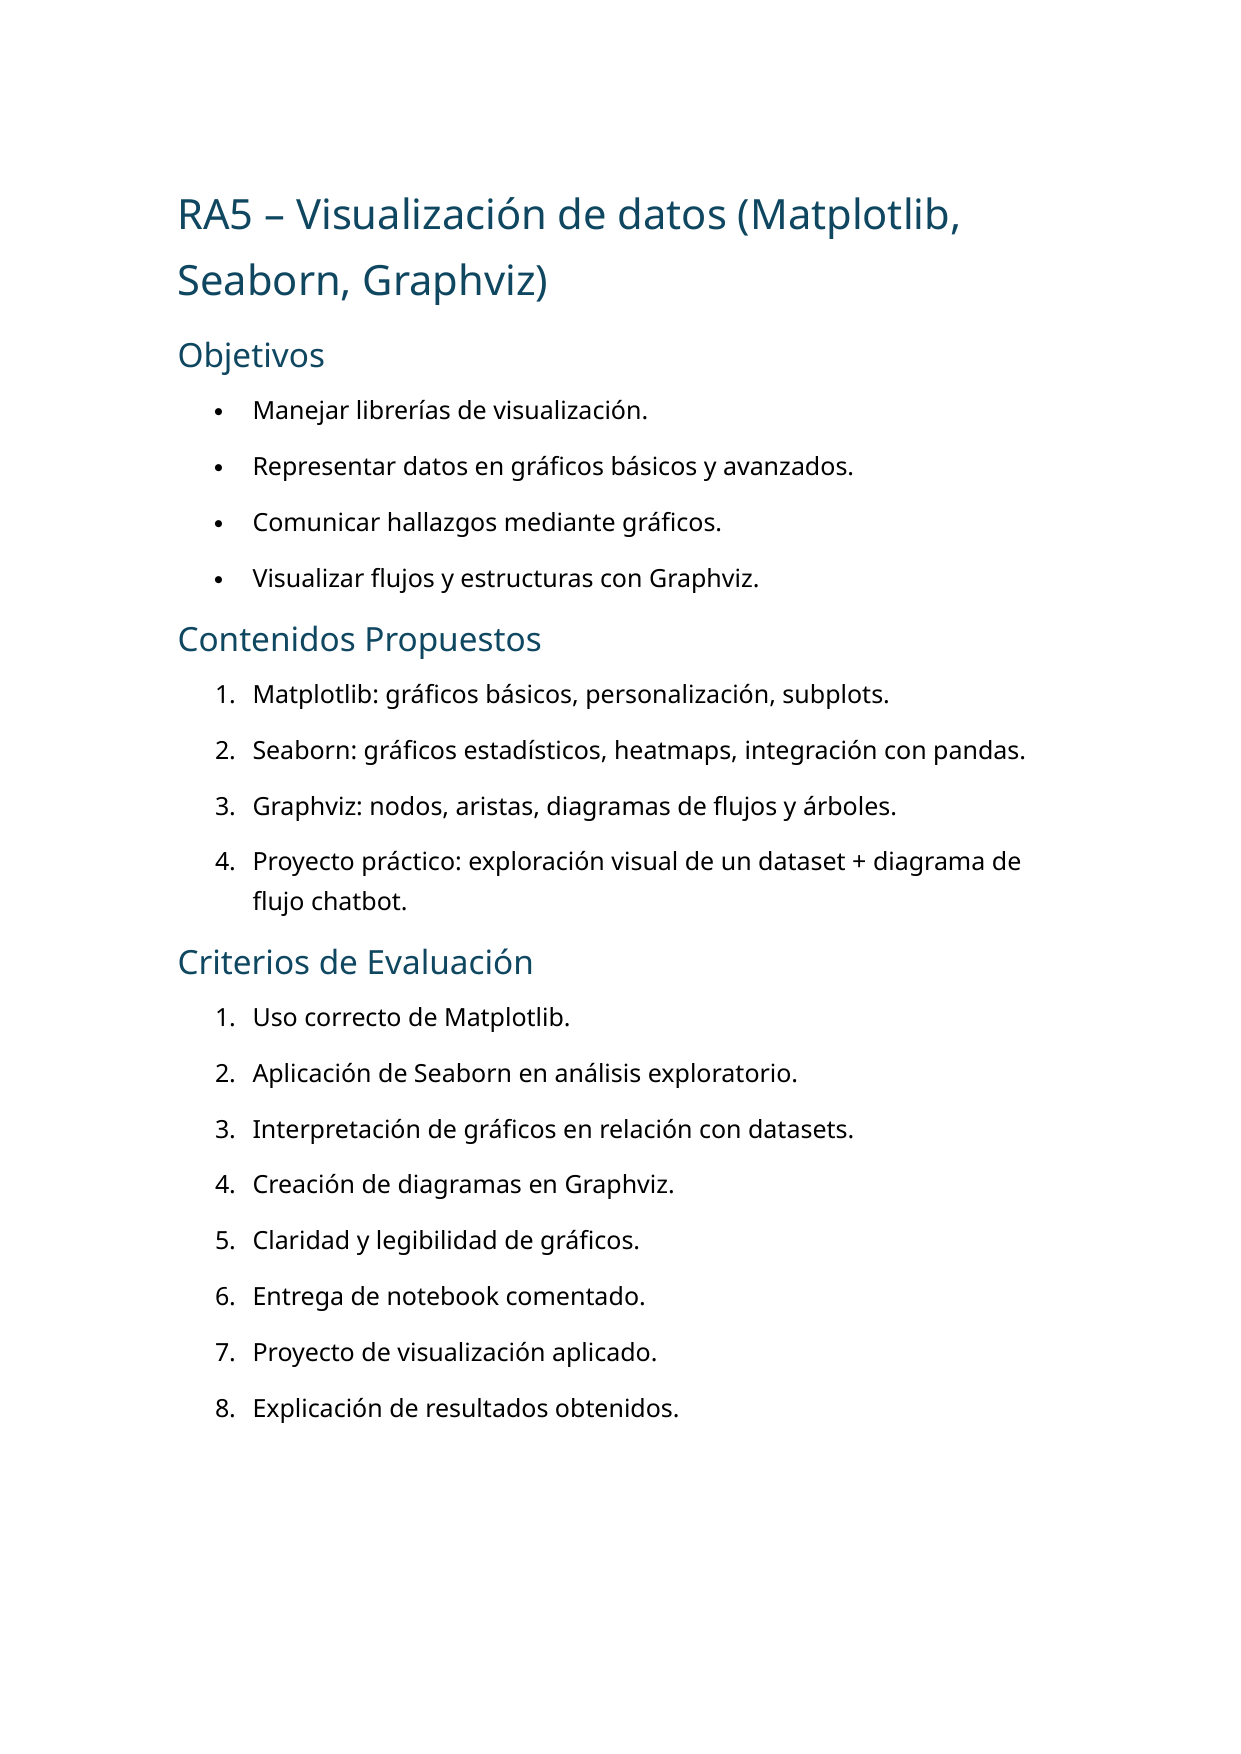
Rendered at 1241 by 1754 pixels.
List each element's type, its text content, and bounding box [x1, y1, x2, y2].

list Representar datos en gráficos básicos y avanzados. [215, 448, 1063, 483]
list Visualizar flujos y estructuras con Graphviz. [215, 560, 1063, 594]
list Explicación de resultados obtenidos. [215, 1390, 1063, 1424]
list Graphviz: nodos, aristas, diagramas de flujos y árboles. [215, 788, 1063, 822]
list Uso correcto de Matplotlib. [215, 999, 1063, 1034]
subtitle Objetivos [177, 332, 1063, 378]
list Proyecto práctico: exploración visual de un dataset + diagrama de flujo chatbot. [215, 844, 1063, 917]
list Aplicación de Seaborn en análisis exploratorio. [215, 1055, 1063, 1089]
subtitle Contenidos Propuestos [177, 616, 1063, 661]
list Claridad y legibilidad de gráficos. [215, 1223, 1063, 1257]
list Matplotlib: gráficos básicos, personalización, subplots. [215, 677, 1063, 711]
list Proyecto de visualización aplicado. [215, 1334, 1063, 1369]
list Entrega de notebook comentado. [215, 1279, 1063, 1313]
subtitle RA5 – Visualización de datos (Matplotlib, Seaborn, Graphviz) [177, 185, 1063, 307]
list Creación de diagramas en Graphviz. [215, 1167, 1063, 1201]
list Comunicar hallazgos mediante gráficos. [215, 504, 1063, 538]
list Manejar librerías de visualización. [215, 393, 1063, 427]
list Seaborn: gráficos estadísticos, heatmaps, integración con pandas. [215, 732, 1063, 766]
subtitle Criterios de Evaluación [177, 939, 1063, 984]
list Interpretación de gráficos en relación con datasets. [215, 1111, 1063, 1145]
